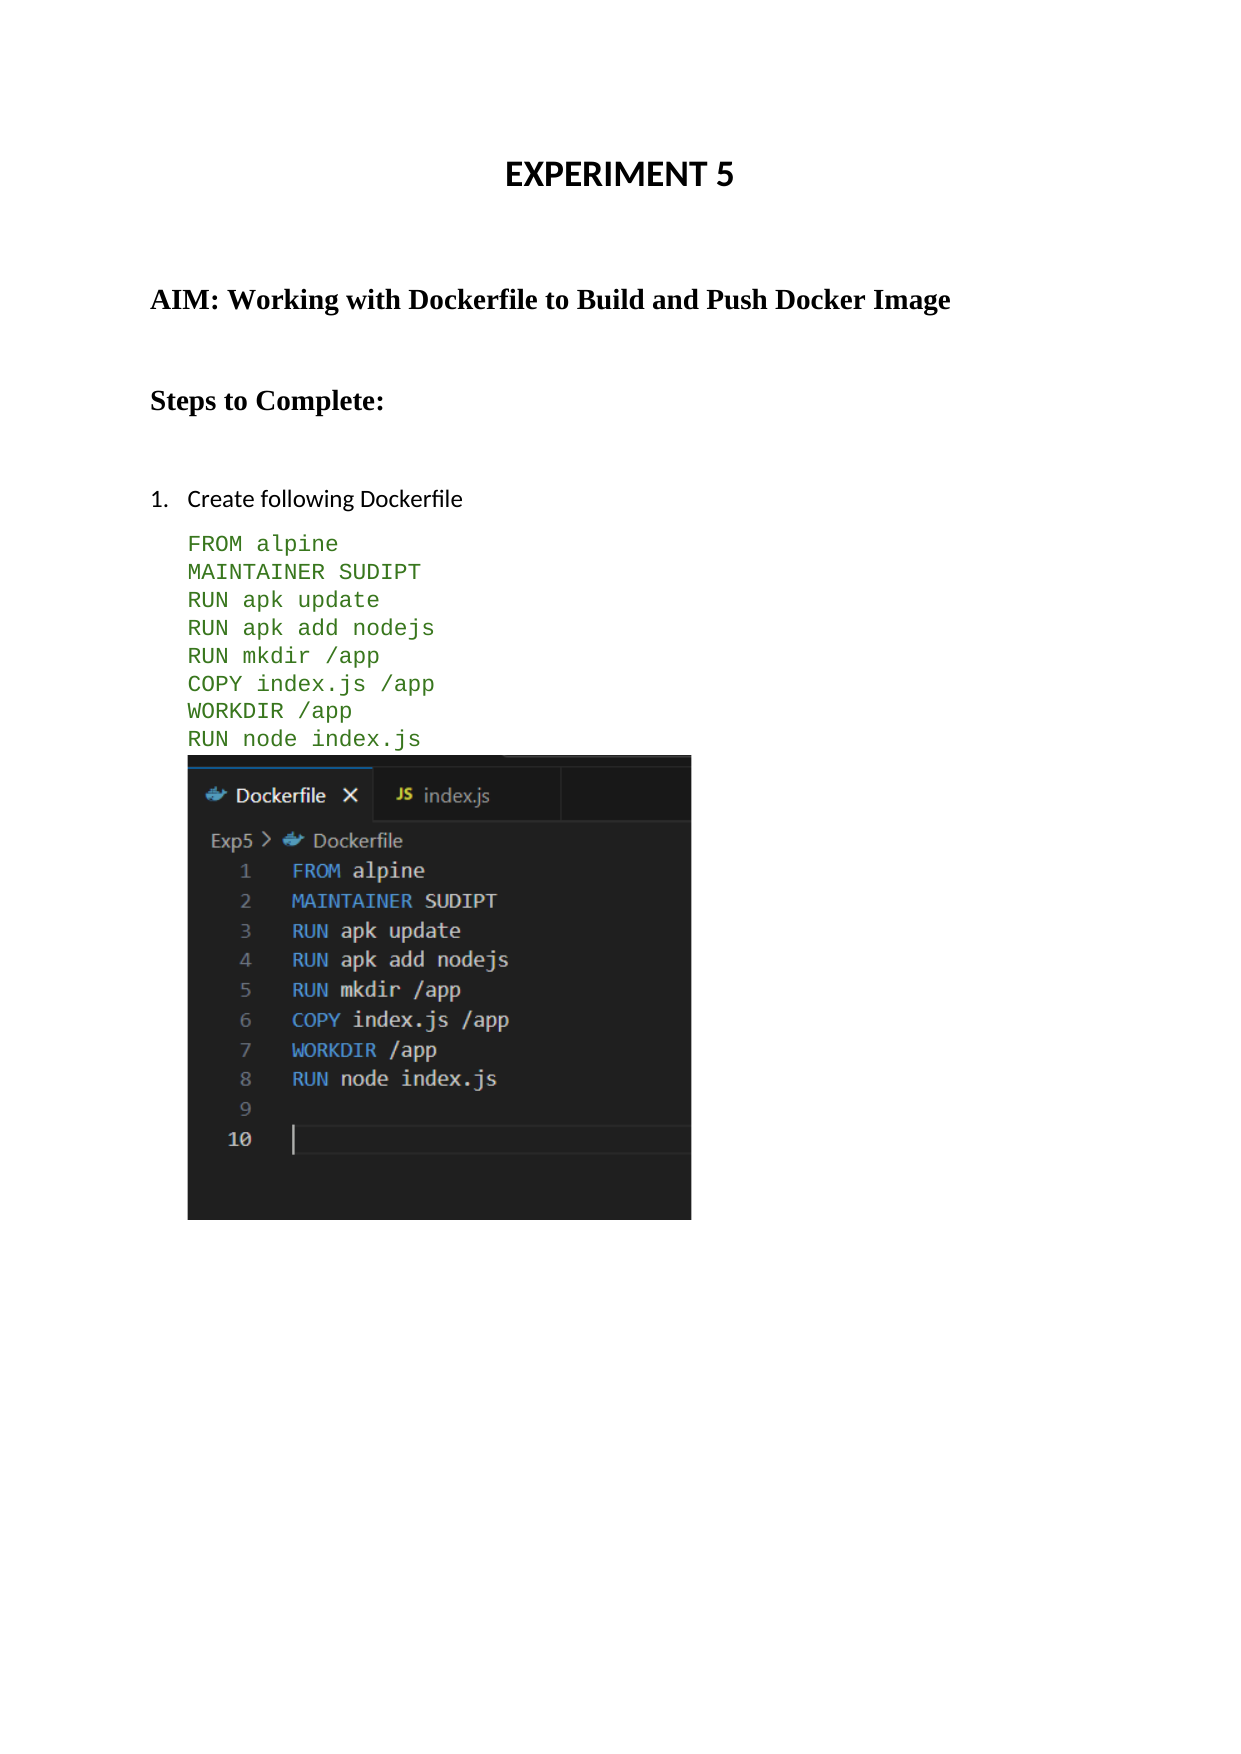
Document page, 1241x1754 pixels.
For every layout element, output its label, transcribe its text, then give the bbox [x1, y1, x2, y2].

text AIM: Working with Dockerfile to Build and Push Docker Image [135, 282, 1090, 316]
text FROM alpine [187, 532, 1090, 558]
text RUN node index.js [187, 728, 1090, 754]
text Steps to Complete: [135, 383, 1090, 416]
text WORKDIR /app [187, 700, 1090, 726]
text RUN mkdir /app [187, 644, 1090, 670]
text RUN apk add nodejs [187, 616, 1090, 642]
text RUN apk update [187, 588, 1090, 614]
text EXPERIMENT 5 [150, 150, 1090, 196]
text COPY index.js /app [187, 672, 1090, 698]
list Create following Dockerfile [150, 483, 1090, 513]
text MAINTAINER SUDIPT [187, 560, 1090, 586]
picture [187, 755, 692, 1220]
